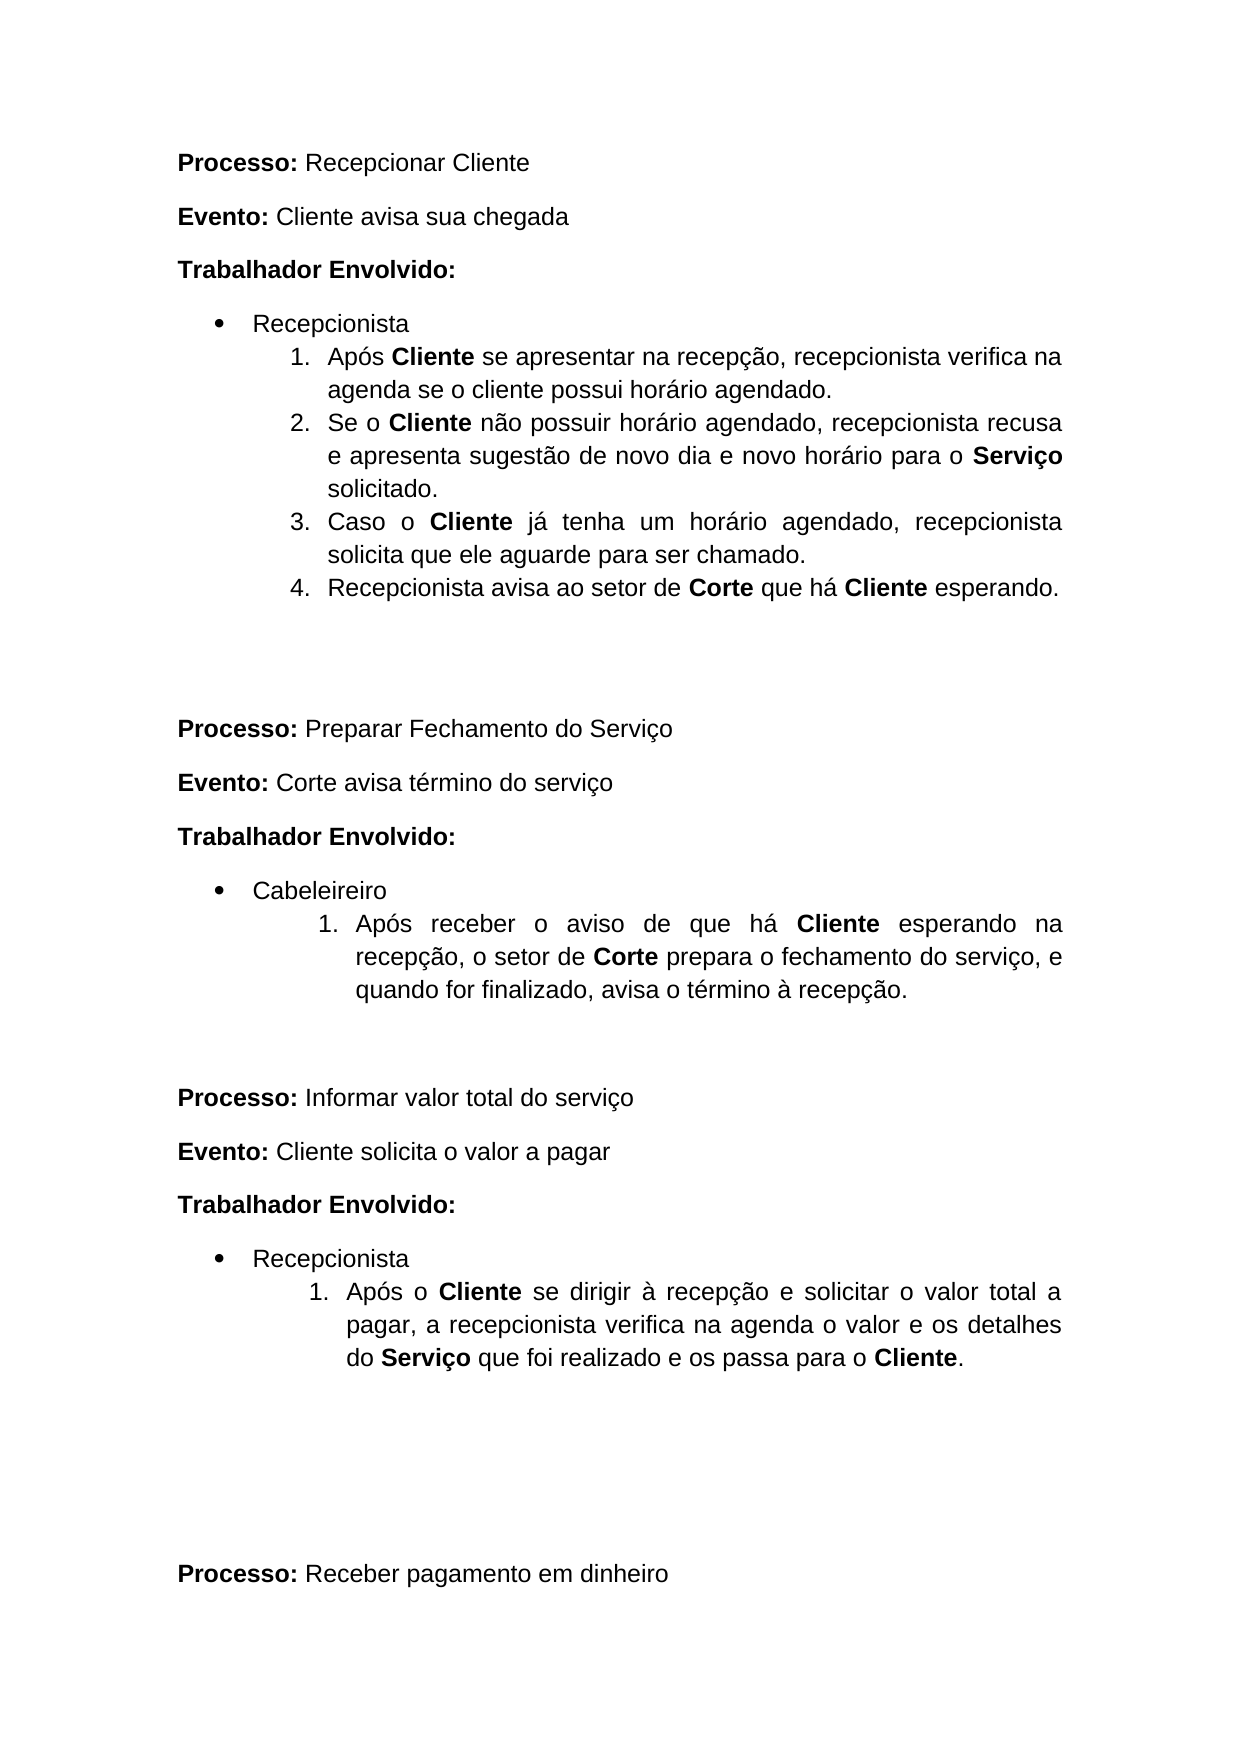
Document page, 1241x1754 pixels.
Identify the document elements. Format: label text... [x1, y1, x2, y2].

list Recepcionista [215, 309, 1063, 338]
text Trabalhador Envolvido: [177, 1190, 1063, 1219]
list Recepcionista [215, 1244, 1063, 1273]
list Após o Cliente se dirigir à recepção e solicitar o valor total a pagar, a recepcionista verifica na agenda o valor e os detalhes do Serviço que foi realizado e os passa para o Cliente. [308, 1277, 1063, 1372]
list Se o Cliente não possuir horário agendado, recepcionista recusa e apresenta sugestão de novo dia e novo horário para o Serviço solicitado. [290, 408, 1063, 503]
list Caso o Cliente já tenha um horário agendado, recepcionista solicita que ele aguarde para ser chamado. [290, 507, 1063, 569]
list Após Cliente se apresentar na recepção, recepcionista verifica na agenda se o cliente possui horário agendado. [290, 342, 1063, 404]
text Evento: Cliente avisa sua chegada [177, 201, 1063, 230]
list Recepcionista avisa ao setor de Corte que há Cliente esperando. [290, 573, 1063, 602]
text Evento: Cliente solicita o valor a pagar [177, 1136, 1063, 1165]
text Processo: Preparar Fechamento do Serviço [177, 714, 1063, 743]
text Processo: Recepcionar Cliente [177, 148, 1063, 176]
text Trabalhador Envolvido: [177, 822, 1063, 851]
text Processo: Receber pagamento em dinheiro [177, 1559, 1063, 1587]
text Trabalhador Envolvido: [177, 255, 1063, 284]
list Após receber o aviso de que há Cliente esperando na recepção, o setor de Corte prepara o fechamento do serviço, e quando for finalizado, avisa o término à recepção. [318, 909, 1063, 1004]
list Cabeleireiro [215, 876, 1063, 904]
text Evento: Corte avisa término do serviço [177, 768, 1063, 797]
text Processo: Informar valor total do serviço [177, 1083, 1063, 1111]
